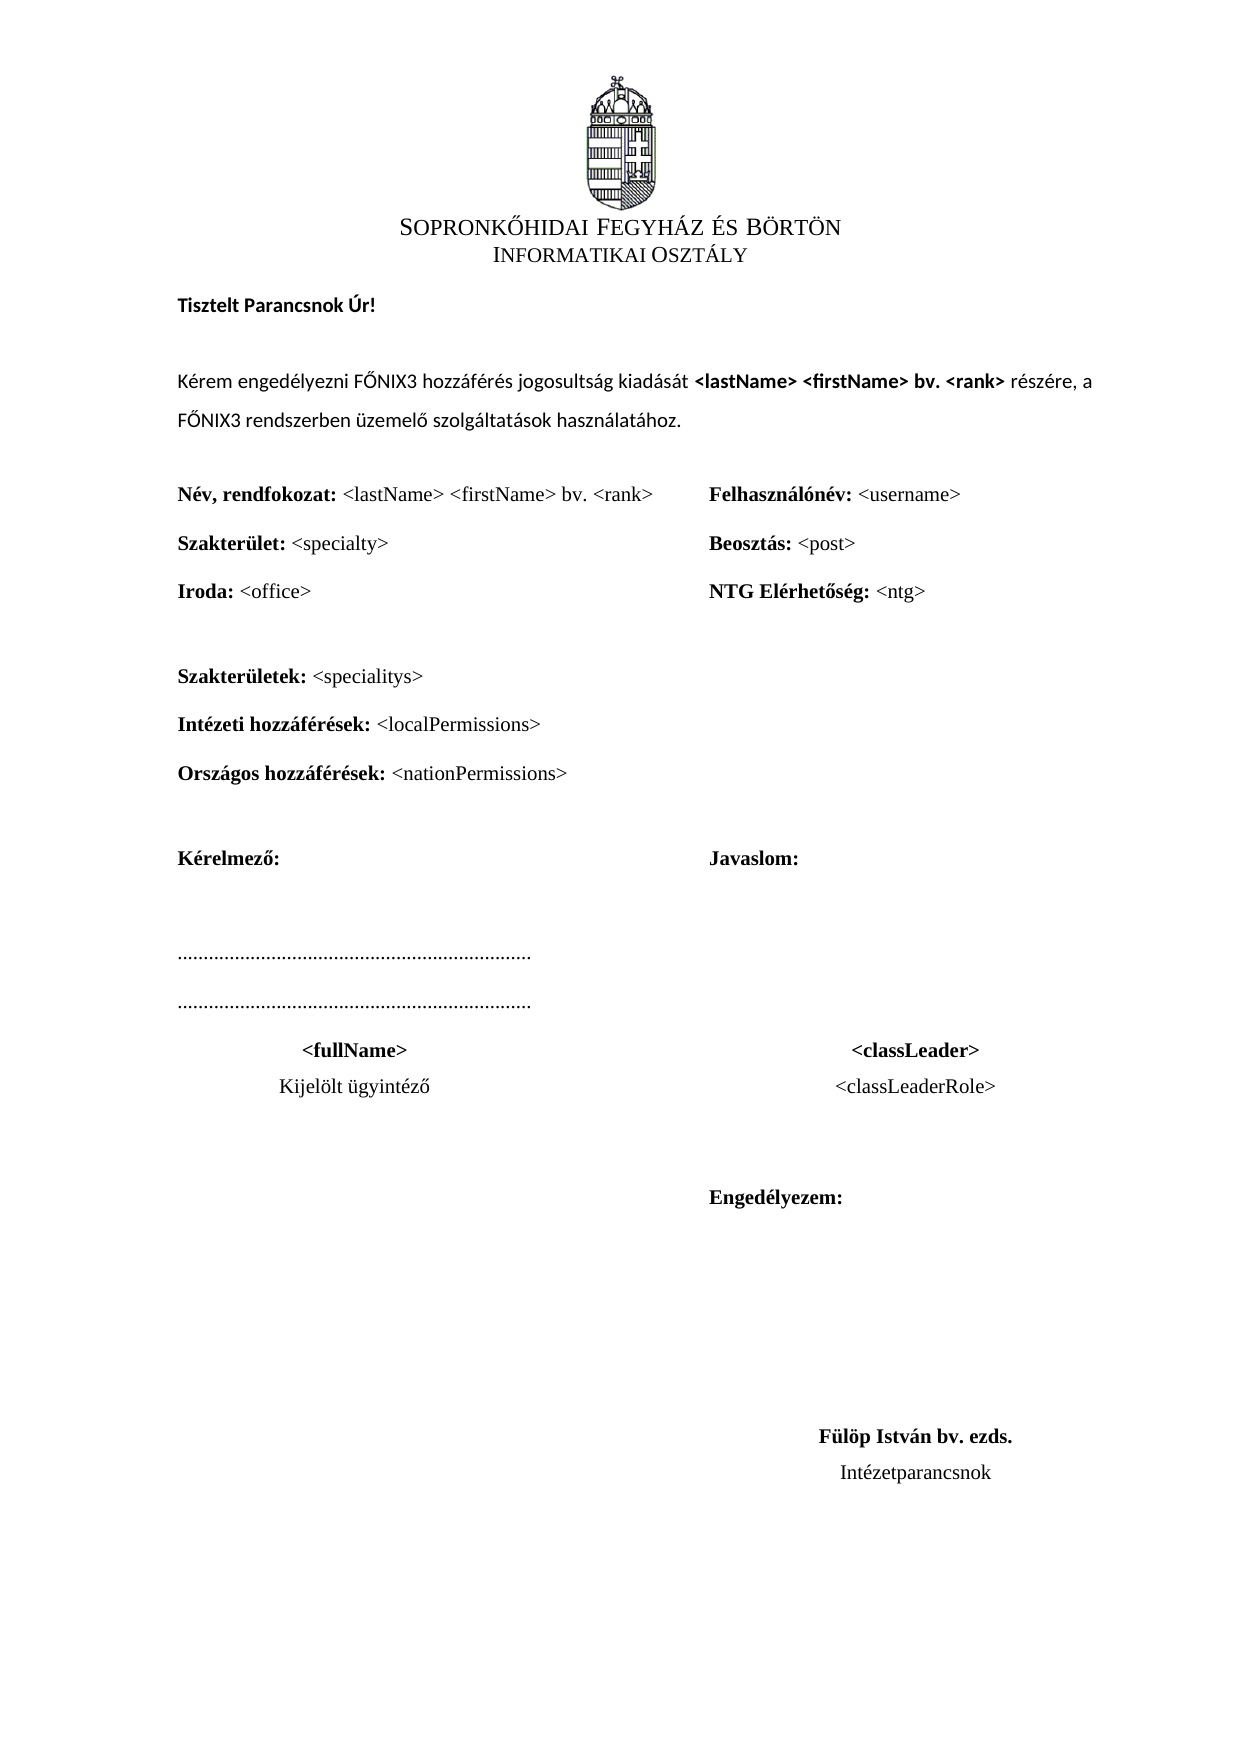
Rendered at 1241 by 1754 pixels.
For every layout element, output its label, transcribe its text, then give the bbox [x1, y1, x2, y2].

text Intézeti hozzáférések: <localPermissions> [177, 712, 1092, 736]
text Szakterület: <specialty> Beosztás: <post> [177, 531, 1092, 554]
text Országos hozzáférések: <nationPermissions> [177, 761, 1092, 784]
text Szakterületek: <specialitys> [177, 664, 1092, 688]
text Tisztelt Parancsnok Úr! [177, 292, 1092, 318]
text Intézetparancsnok [177, 1460, 1092, 1484]
text Kijelölt ügyintéző <classLeaderRole> [177, 1073, 1092, 1098]
picture [582, 73, 658, 212]
text <fullName> <classLeader> [177, 1037, 1092, 1062]
text Iroda: <office> NTG Elérhetőség: <ntg> [177, 579, 1092, 603]
text Kérelmező: Javaslom: [177, 846, 1092, 870]
text Kérem engedélyezni FŐNIX3 hozzáférés jogosultság kiadását <lastName> <firstName> bv. <rank> részére, a FŐNIX3 rendszerben üzemelő szolgáltatások használatához. [177, 369, 1092, 432]
text Fülöp István bv. ezds. [177, 1424, 1092, 1448]
text Engedélyezem: [177, 1184, 1092, 1209]
text Név, rendfokozat: <lastName> <firstName> bv. <rank> Felhasználónév: <username> [177, 482, 1092, 506]
